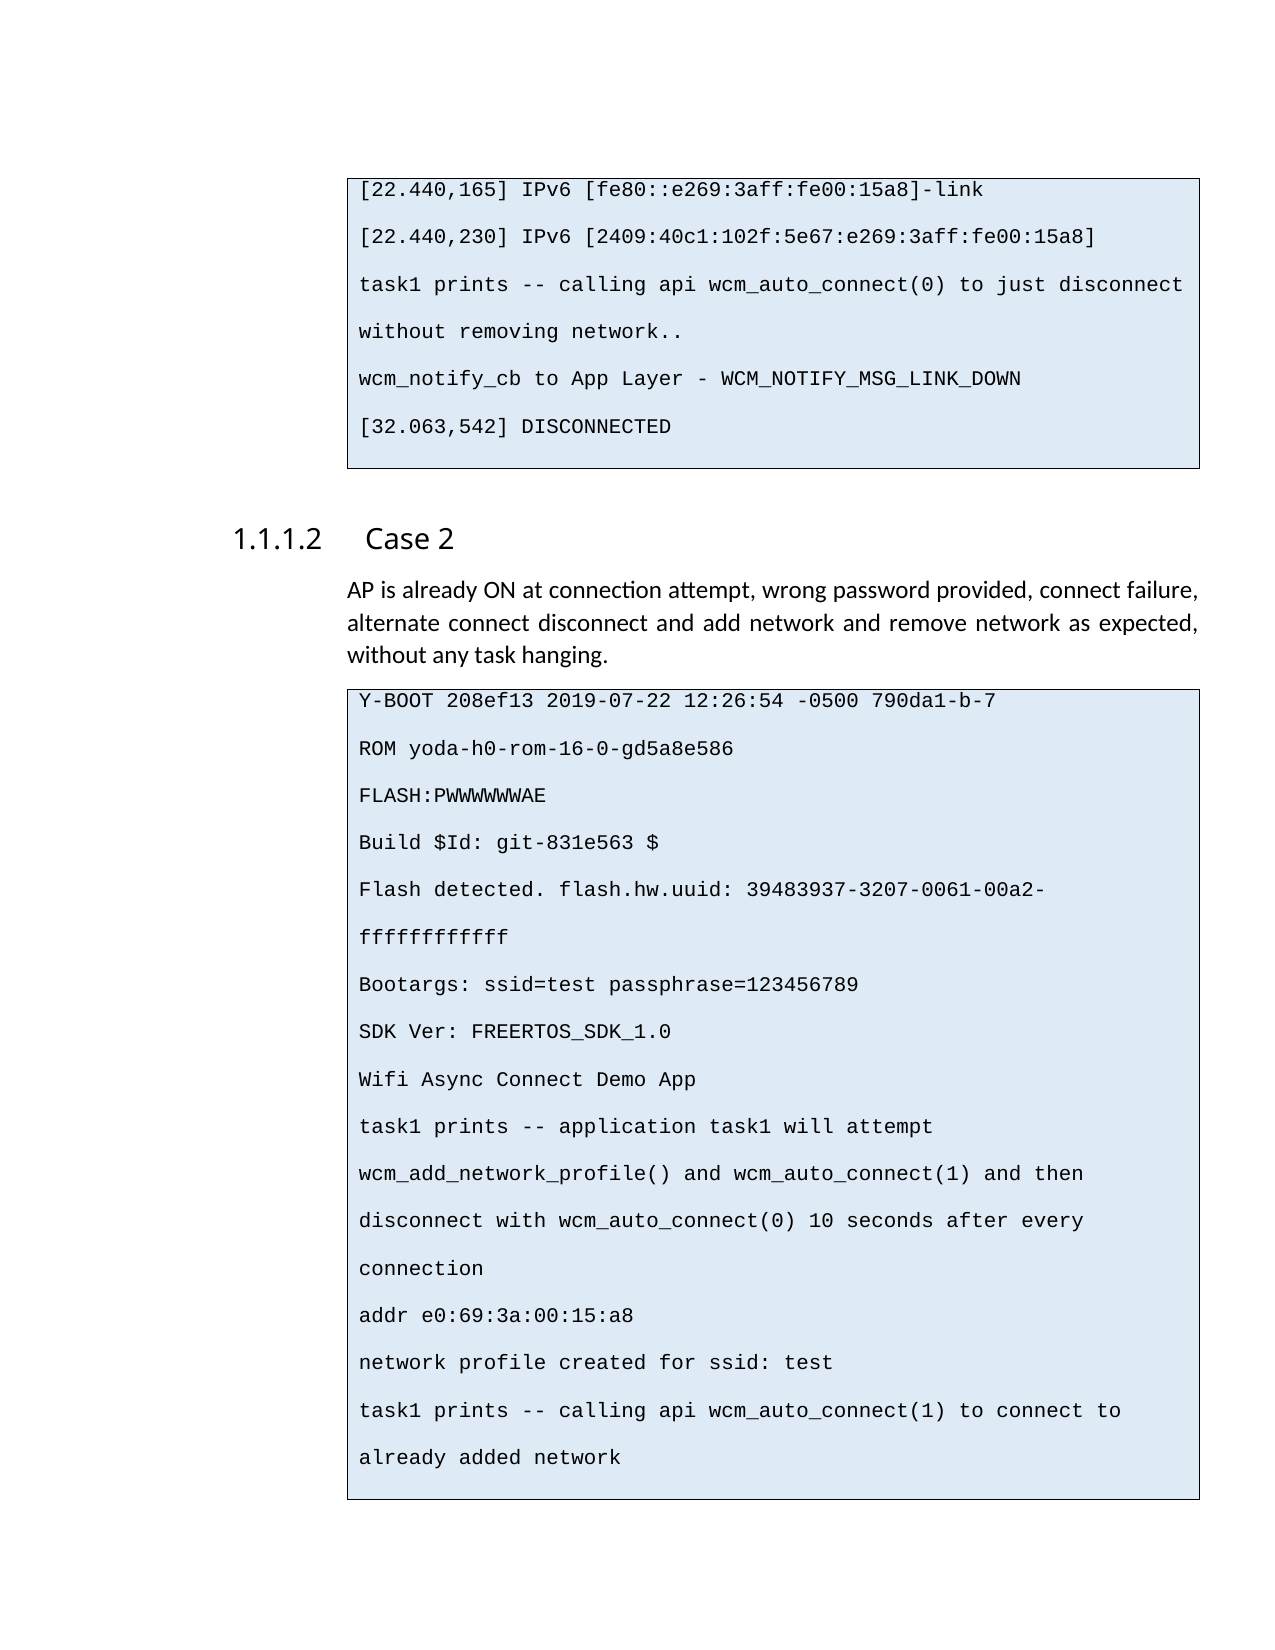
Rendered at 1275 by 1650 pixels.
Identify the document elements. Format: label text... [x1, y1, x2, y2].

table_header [348, 690, 1199, 1499]
subtitle Case 2 [232, 518, 1200, 558]
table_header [348, 179, 1199, 468]
text AP is already ON at connection attempt, wrong password provided, connect failure, alternate connect disconnect and add network and remove network as expected, without any task hanging. [347, 574, 1200, 670]
